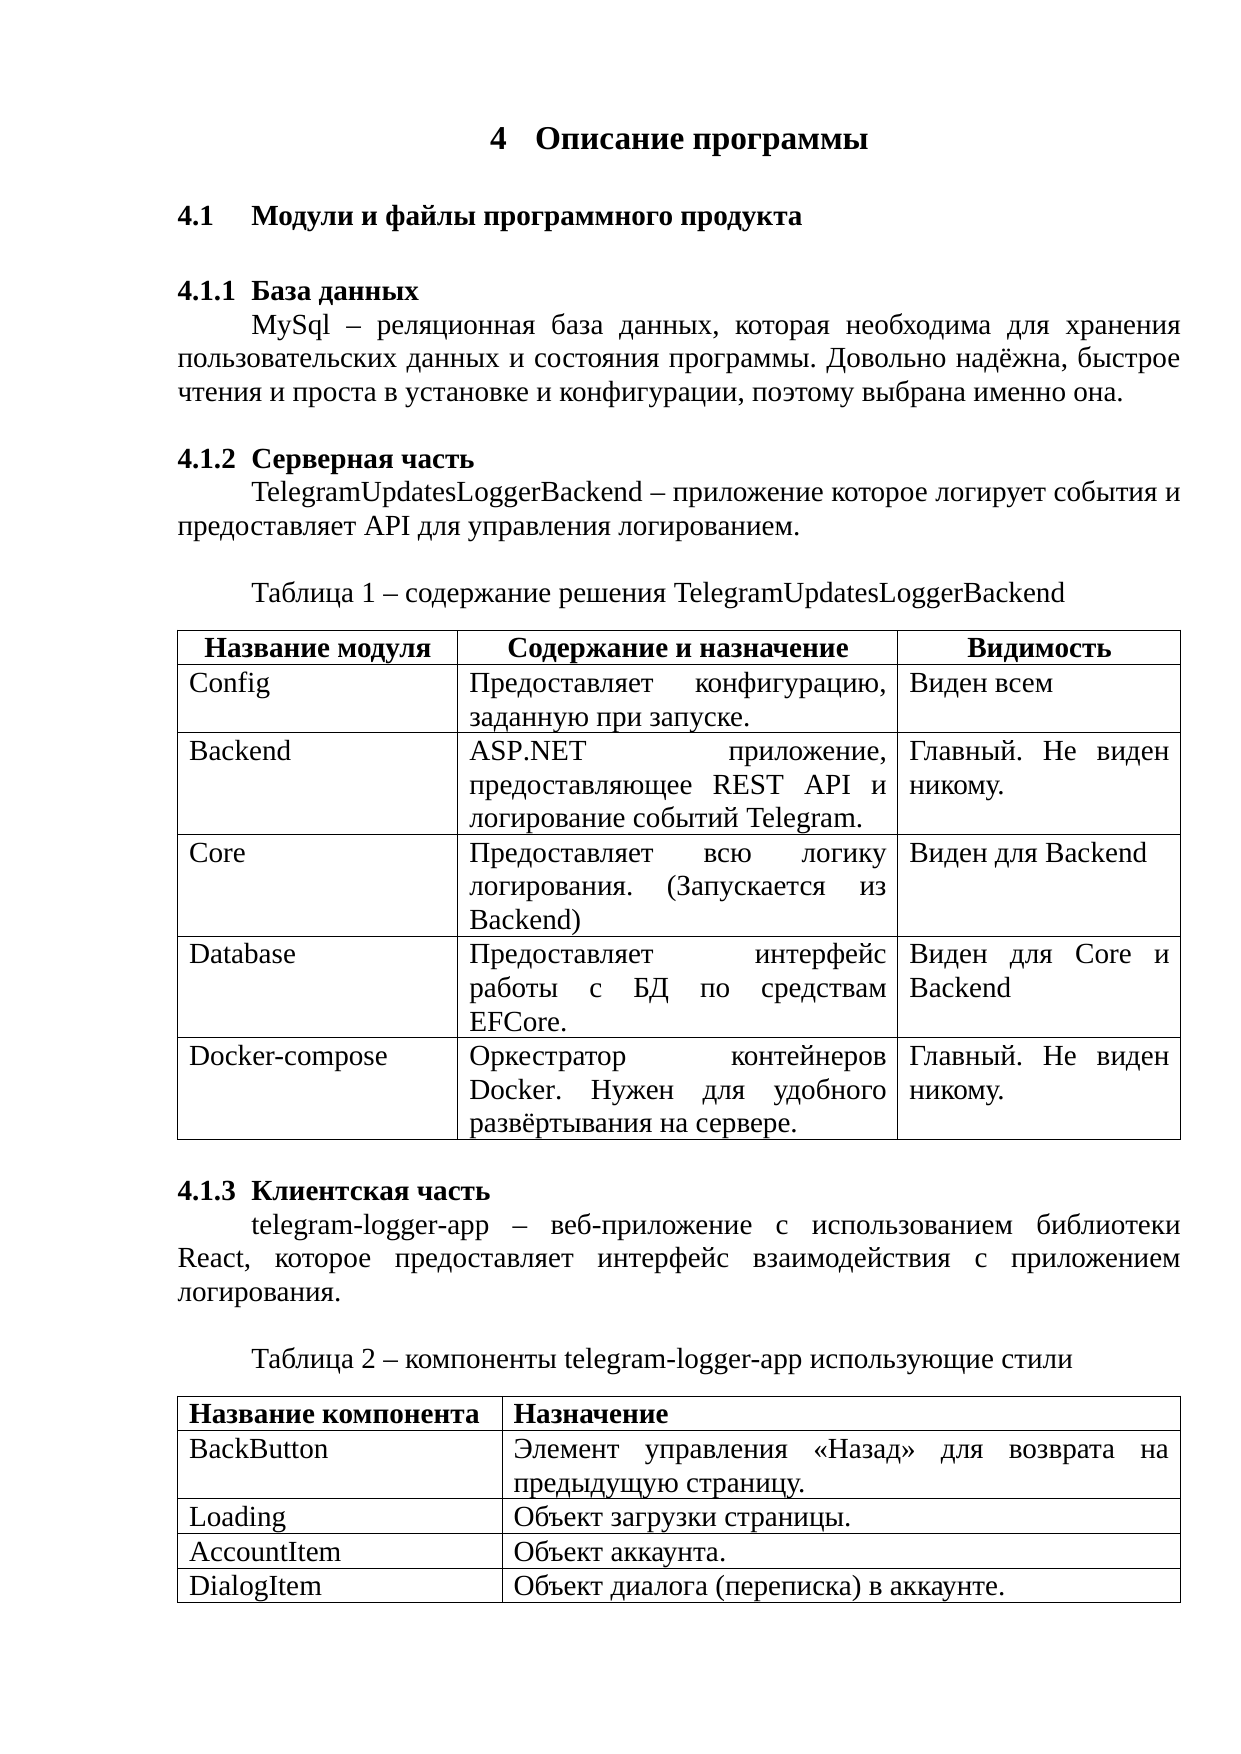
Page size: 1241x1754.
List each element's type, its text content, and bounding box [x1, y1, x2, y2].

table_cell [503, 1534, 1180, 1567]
text MySql – реляционная база данных, которая необходима для хранения пользовательских данных и состояния программы. Довольно надёжна, быстрое чтения и проста в установке и конфигурации, поэтому выбрана именно она. [177, 307, 1181, 407]
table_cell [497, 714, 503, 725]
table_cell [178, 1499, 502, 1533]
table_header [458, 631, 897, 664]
subtitle Описание программы [177, 118, 1181, 156]
subtitle Клиентская часть [177, 1173, 1181, 1207]
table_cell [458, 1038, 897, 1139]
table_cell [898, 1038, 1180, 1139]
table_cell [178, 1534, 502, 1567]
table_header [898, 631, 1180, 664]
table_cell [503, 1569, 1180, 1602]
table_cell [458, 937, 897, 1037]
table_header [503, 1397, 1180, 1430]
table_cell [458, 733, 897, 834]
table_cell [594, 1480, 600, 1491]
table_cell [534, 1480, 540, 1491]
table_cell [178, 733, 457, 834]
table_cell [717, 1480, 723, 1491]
subtitle Серверная часть [177, 441, 1181, 474]
text TelegramUpdatesLoggerBackend – приложение которое логирует события и предоставляет API для управления логированием. [177, 474, 1181, 542]
text telegram-logger-app – веб-приложение с использованием библиотеки React, которое предоставляет интерфейс взаимодействия с приложением логирования. [177, 1207, 1181, 1308]
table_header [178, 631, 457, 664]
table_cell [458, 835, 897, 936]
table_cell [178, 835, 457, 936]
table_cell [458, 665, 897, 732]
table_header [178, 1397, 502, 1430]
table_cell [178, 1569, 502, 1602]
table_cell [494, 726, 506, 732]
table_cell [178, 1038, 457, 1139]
text Таблица 1 – содержание решения TelegramUpdatesLoggerBackend [177, 575, 1181, 609]
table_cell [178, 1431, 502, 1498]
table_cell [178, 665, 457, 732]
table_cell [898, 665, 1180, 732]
subtitle База данных [177, 273, 1181, 307]
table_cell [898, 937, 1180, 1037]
subtitle Модули и файлы программного продукта [177, 198, 1181, 232]
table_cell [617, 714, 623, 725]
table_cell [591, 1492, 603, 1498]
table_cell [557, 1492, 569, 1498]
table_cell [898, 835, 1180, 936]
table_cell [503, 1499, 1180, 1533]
text Таблица 2 – компоненты telegram-logger-app использующие стили [177, 1341, 1181, 1375]
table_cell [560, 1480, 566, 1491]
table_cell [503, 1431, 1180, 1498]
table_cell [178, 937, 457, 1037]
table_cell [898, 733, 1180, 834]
